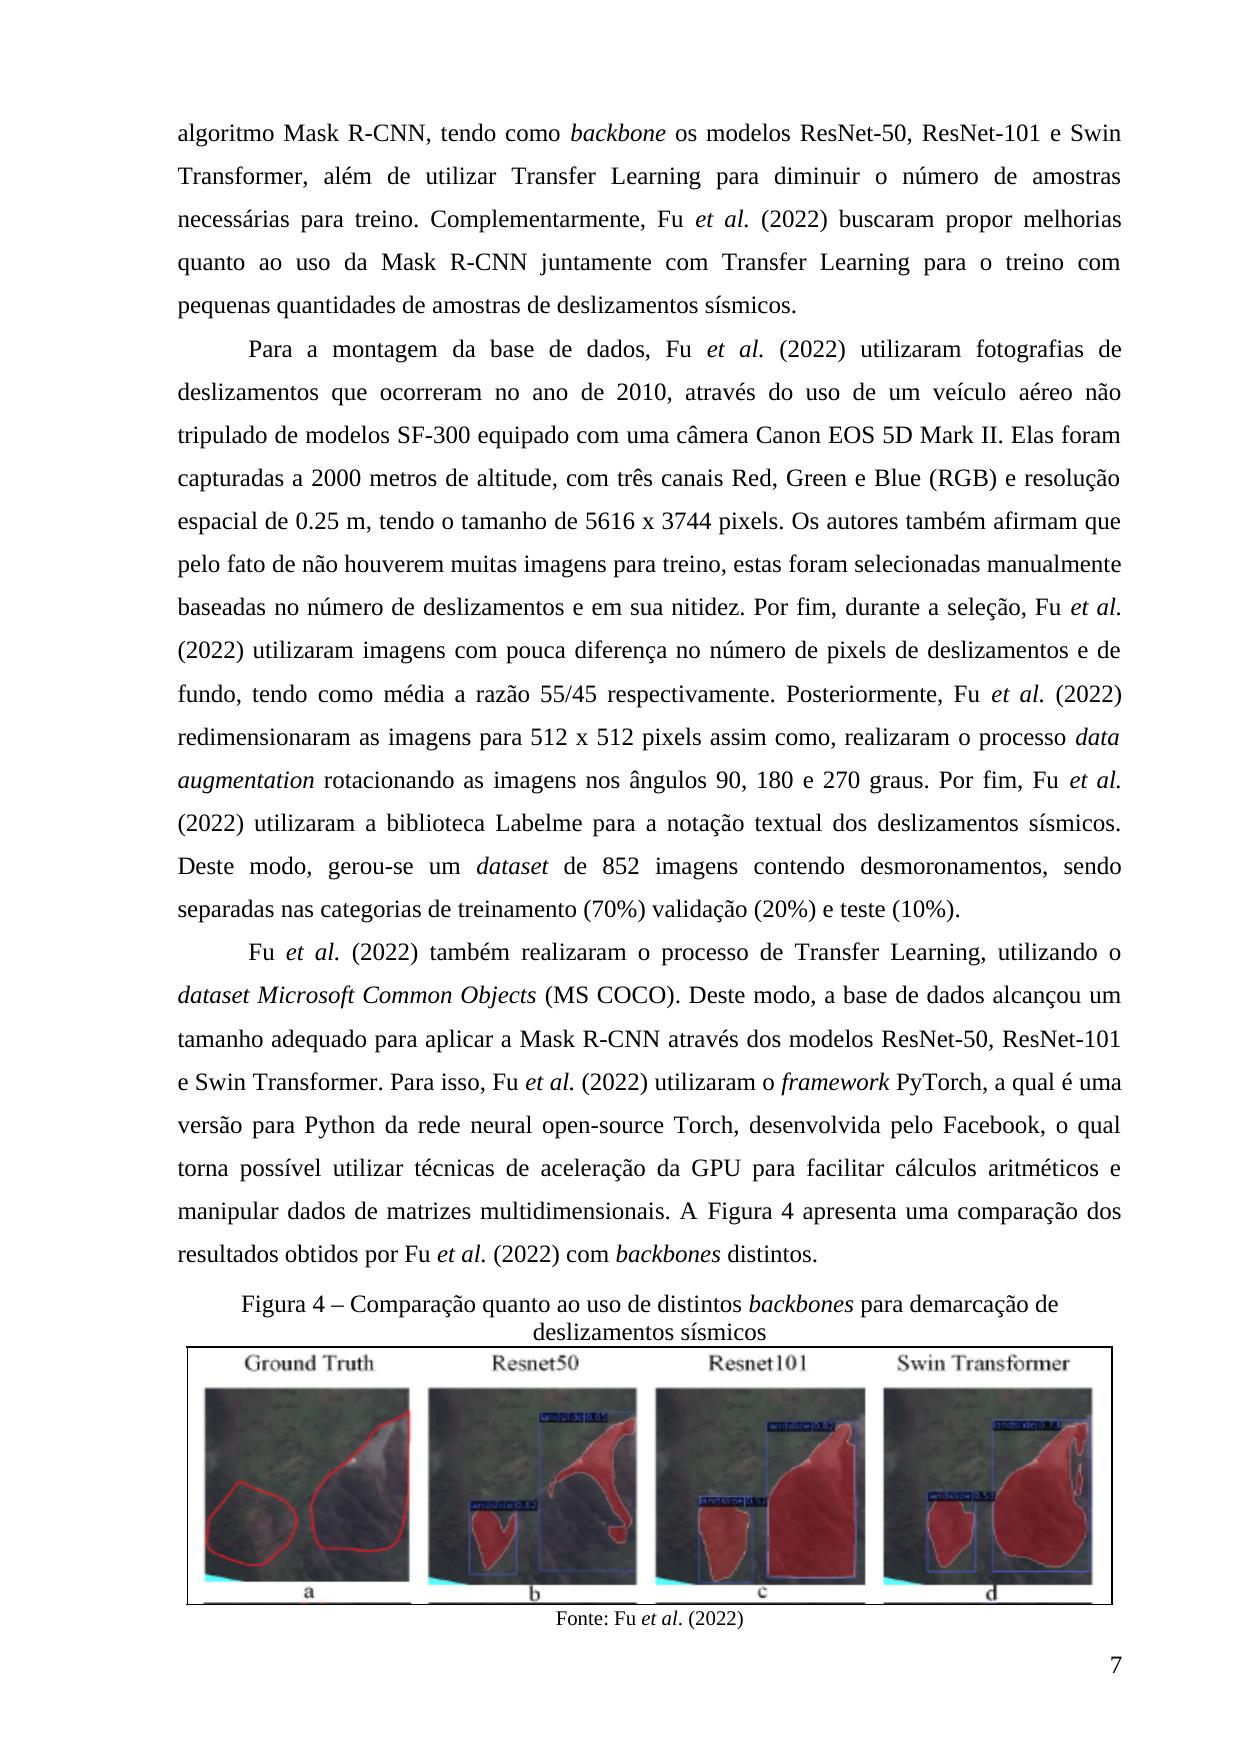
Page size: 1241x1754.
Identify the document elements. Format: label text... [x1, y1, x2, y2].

text Para a montagem da base de dados, Fu et al. (2022) utilizaram fotografias de deslizamentos que ocorreram no ano de 2010, através do uso de um veículo aéreo não tripulado de modelos SF-300 equipado com uma câmera Canon EOS 5D Mark II. Elas foram capturadas a 2000 metros de altitude, com três canais Red, Green e Blue (RGB) e resolução espacial de 0.25 m, tendo o tamanho de 5616 x 3744 pixels. Os autores também afirmam que pelo fato de não houverem muitas imagens para treino, estas foram selecionadas manualmente baseadas no número de deslizamentos e em sua nitidez. Por fim, durante a seleção, Fu et al. (2022) utilizaram imagens com pouca diferença no número de pixels de deslizamentos e de fundo, tendo como média a razão 55/45 respectivamente. Posteriormente, Fu et al. (2022) redimensionaram as imagens para 512 x 512 pixels assim como, realizaram o processo data augmentation rotacionando as imagens nos ângulos 90, 180 e 270 graus. Por fim, Fu et al. (2022) utilizaram a biblioteca Labelme para a notação textual dos deslizamentos sísmicos. Deste modo, gerou-se um dataset de 852 imagens contendo desmoronamentos, sendo separadas nas categorias de treinamento (70%) validação (20%) e teste (10%). [177, 334, 1122, 923]
picture [188, 1348, 1111, 1604]
text Figura 4 – Comparação quanto ao uso de distintos backbones para demarcação de deslizamentos sísmicos [177, 1289, 1122, 1346]
text Fu et al. (2022) também realizaram o processo de Transfer Learning, utilizando o dataset Microsoft Common Objects (MS COCO). Deste modo, a base de dados alcançou um tamanho adequado para aplicar a Mask R-CNN através dos modelos ResNet-50, ResNet-101 e Swin Transformer. Para isso, Fu et al. (2022) utilizaram o framework PyTorch, a qual é uma versão para Python da rede neural open-source Torch, desenvolvida pelo Facebook, o qual torna possível utilizar técnicas de aceleração da GPU para facilitar cálculos aritméticos e manipular dados de matrizes multidimensionais. A Figura 4 apresenta uma comparação dos resultados obtidos por Fu et al. (2022) com backbones distintos. [177, 937, 1122, 1268]
text Fonte: Fu et al. (2022) [177, 1605, 1122, 1629]
